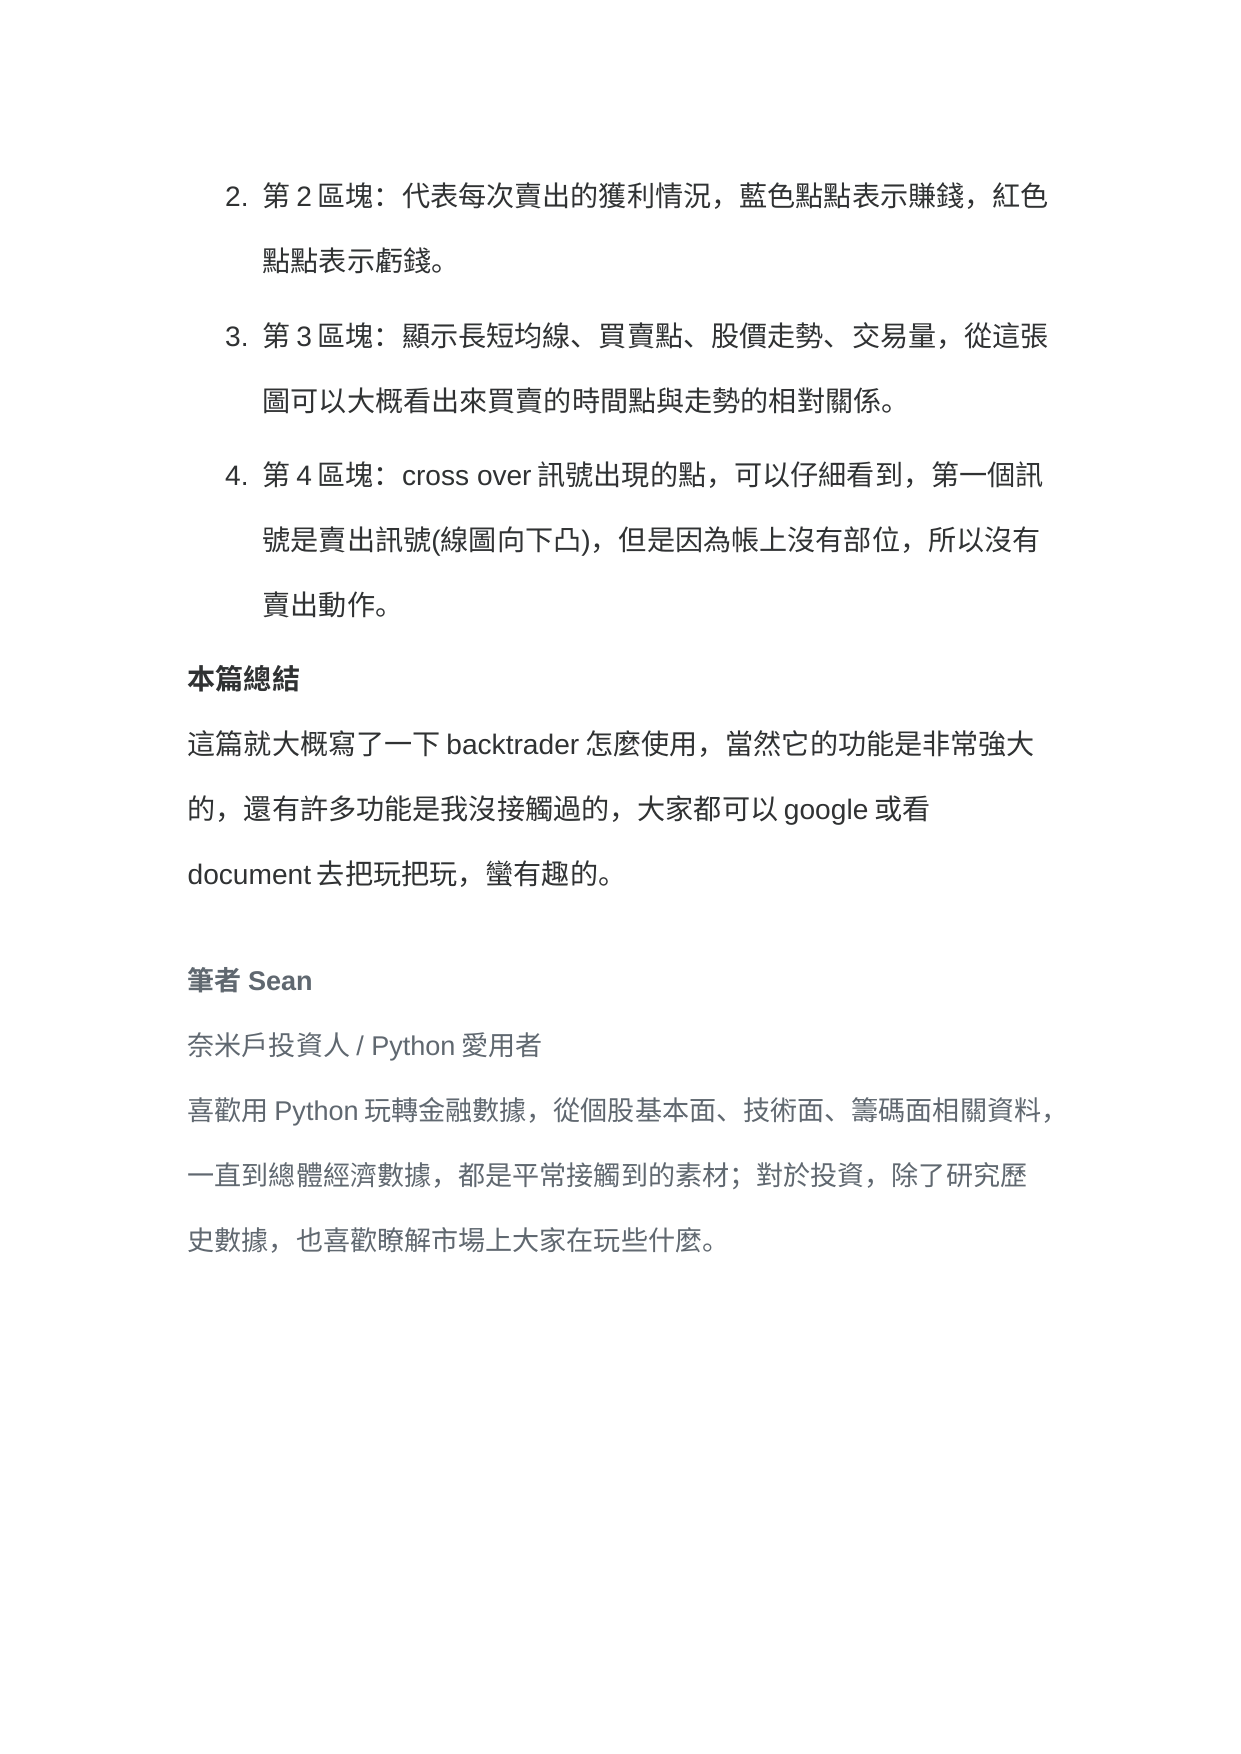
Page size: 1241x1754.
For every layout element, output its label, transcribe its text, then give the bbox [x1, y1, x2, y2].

list 第3區塊：顯示長短均線、買賣點、股價走勢、交易量，從這張圖可以大概看出來買賣的時間點與走勢的相對關係。 [225, 301, 1053, 431]
text 本篇總結 這篇就大概寫了一下backtrader怎麼使用，當然它的功能是非常強大的，還有許多功能是我沒接觸過的，大家都可以google或看document去把玩把玩，蠻有趣的。 [187, 645, 1053, 905]
text 筆者 Sean 奈米戶投資人 / Python愛用者 喜歡用Python玩轉金融數據，從個股基本面、技術面、籌碼面相關資料，一直到總體經濟數據，都是平常接觸到的素材；對於投資，除了研究歷史數據，也喜歡瞭解市場上大家在玩些什麼。 [187, 946, 1053, 1271]
list 第4區塊：cross over訊號出現的點，可以仔細看到，第一個訊號是賣出訊號(線圖向下凸)，但是因為帳上沒有部位，所以沒有賣出動作。 [225, 441, 1053, 636]
list 第2區塊：代表每次賣出的獲利情況，藍色點點表示賺錢，紅色點點表示虧錢。 [225, 162, 1053, 292]
